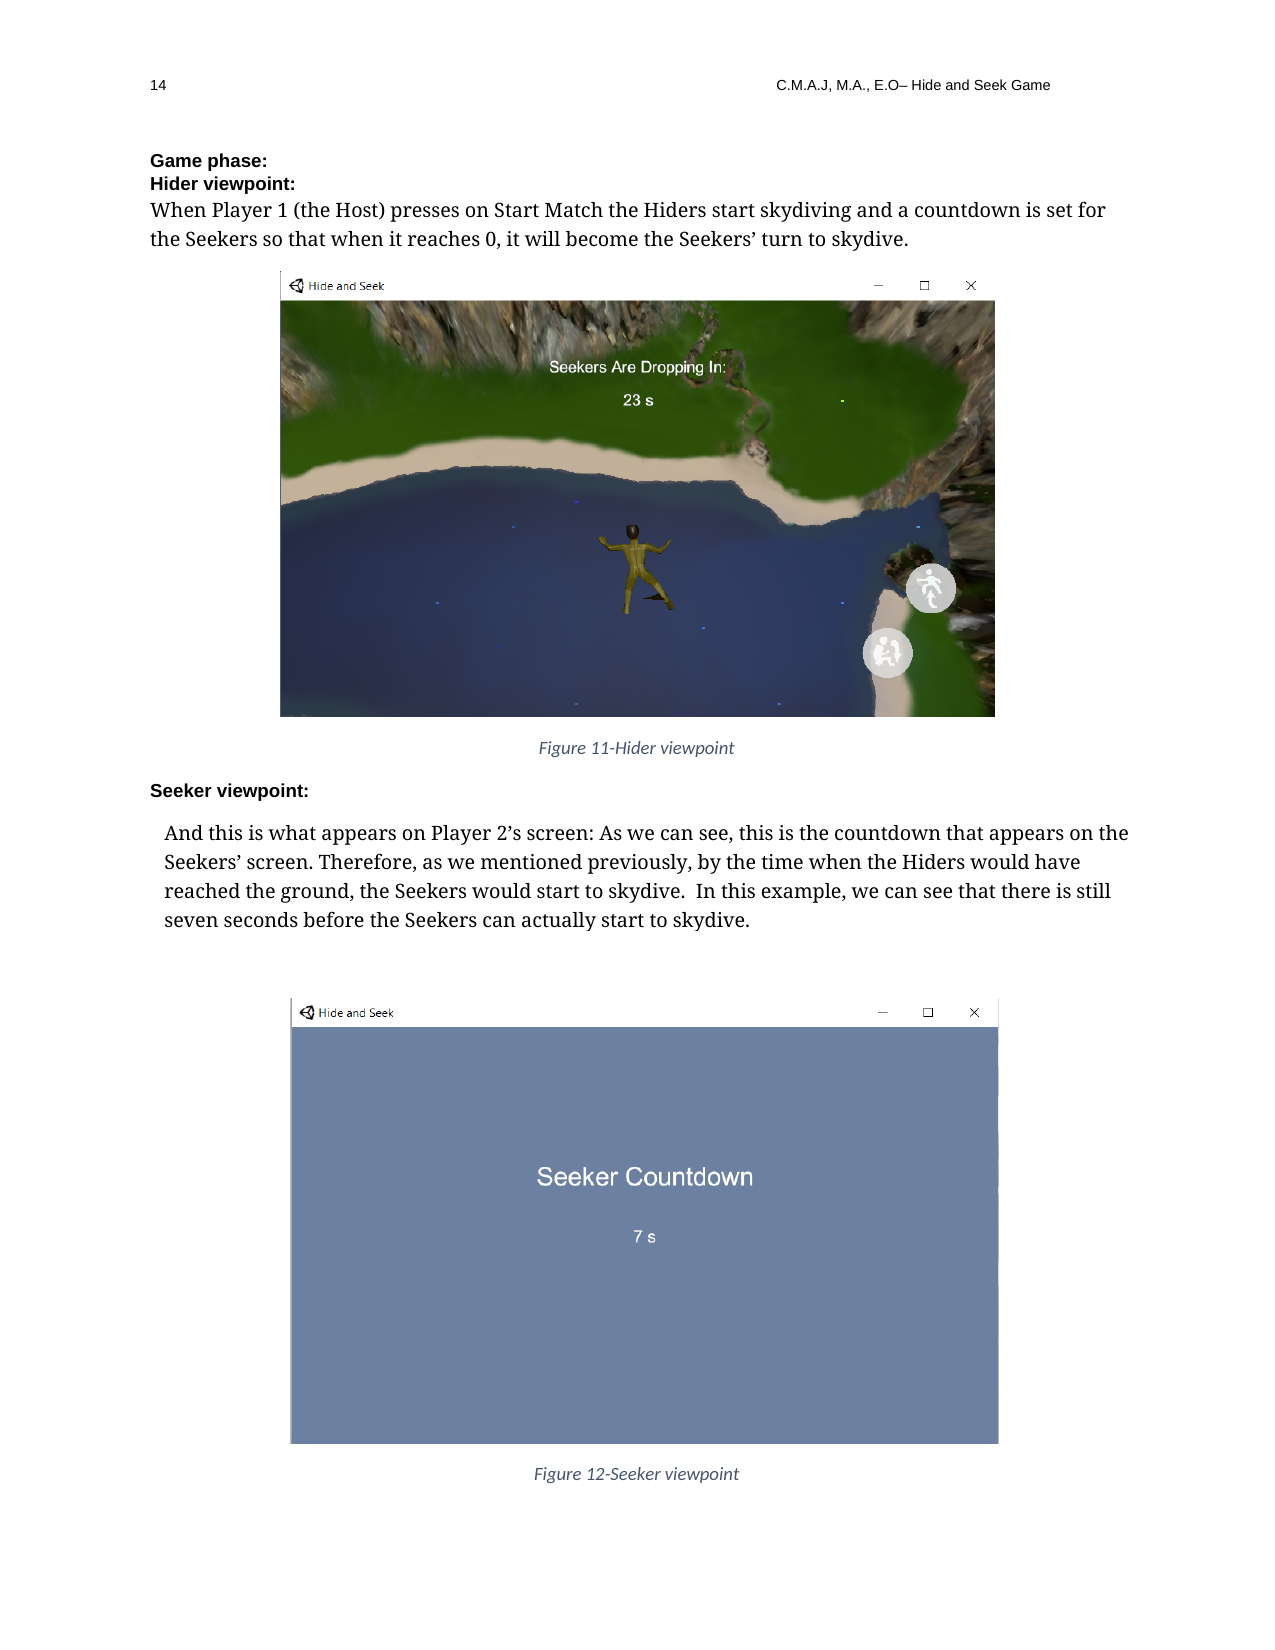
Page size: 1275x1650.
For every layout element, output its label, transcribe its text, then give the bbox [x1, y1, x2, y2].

subtitle Hider viewpoint: [150, 173, 1125, 195]
subtitle Seeker viewpoint: [150, 780, 1125, 801]
subtitle Game phase: [150, 150, 1125, 172]
text When Player 1 (the Host) presses on Start Match the Hiders start skydiving and a countdown is set for the Seekers so that when it reaches 0, it will become the Seekers’ turn to skydive. [150, 196, 1125, 252]
picture [280, 271, 995, 717]
picture [289, 998, 999, 1444]
